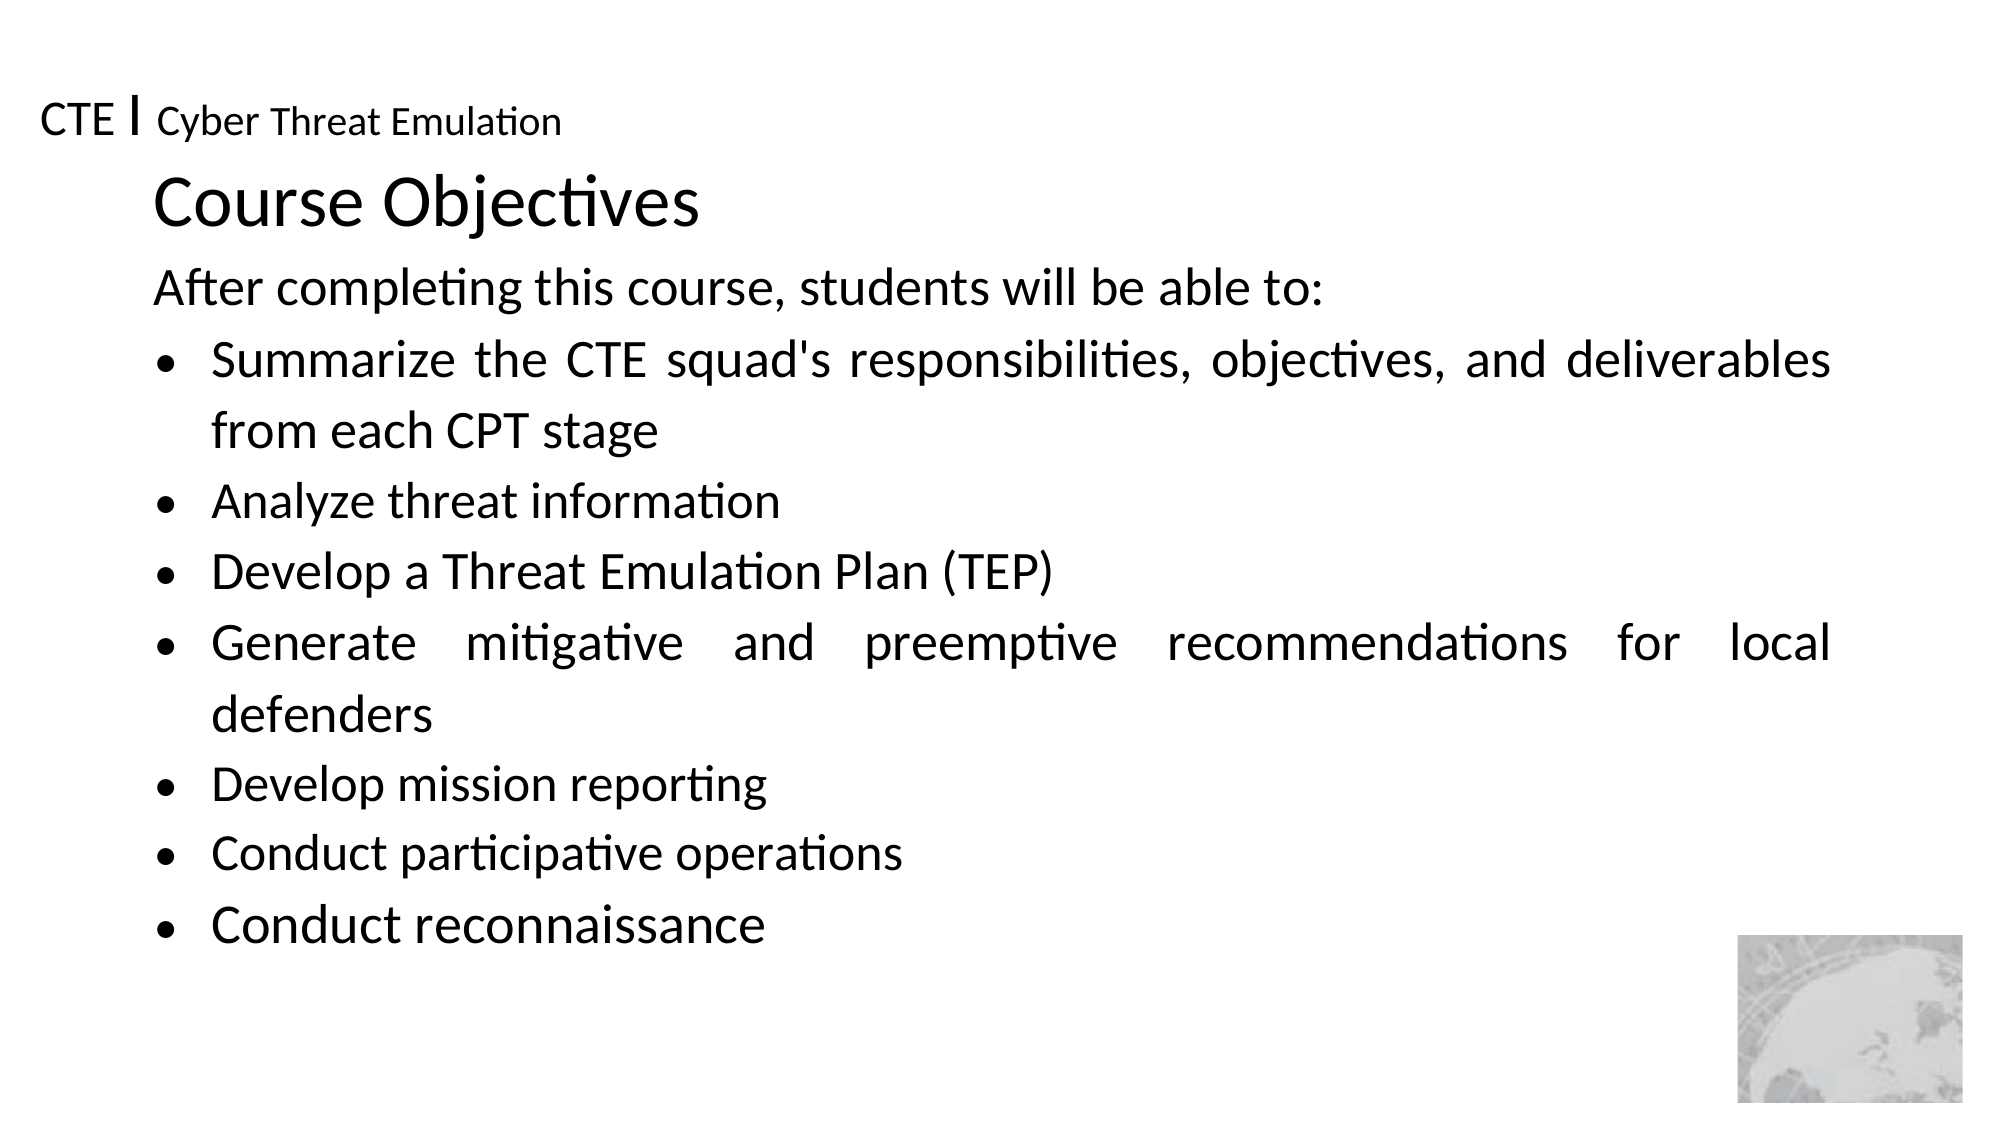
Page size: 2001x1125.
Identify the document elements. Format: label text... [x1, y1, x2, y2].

list Analyze threat information [153, 467, 1834, 531]
subtitle Course Objectives [153, 153, 1834, 245]
list Develop mission reporting [153, 751, 1834, 815]
list Conduct reconnaissance [153, 889, 1834, 958]
list Conduct participative operations [153, 820, 1834, 884]
list Summarize the CTE squad's responsibilities, objectives, and deliverables from each CPT stage [153, 324, 1834, 462]
picture [1737, 935, 1963, 1103]
list Develop a Threat Emulation Plan (TEP) [153, 536, 1834, 603]
text After completing this course, students will be able to: [153, 253, 1834, 319]
list Generate mitigative and preemptive recommendations for local defenders [153, 608, 1834, 746]
